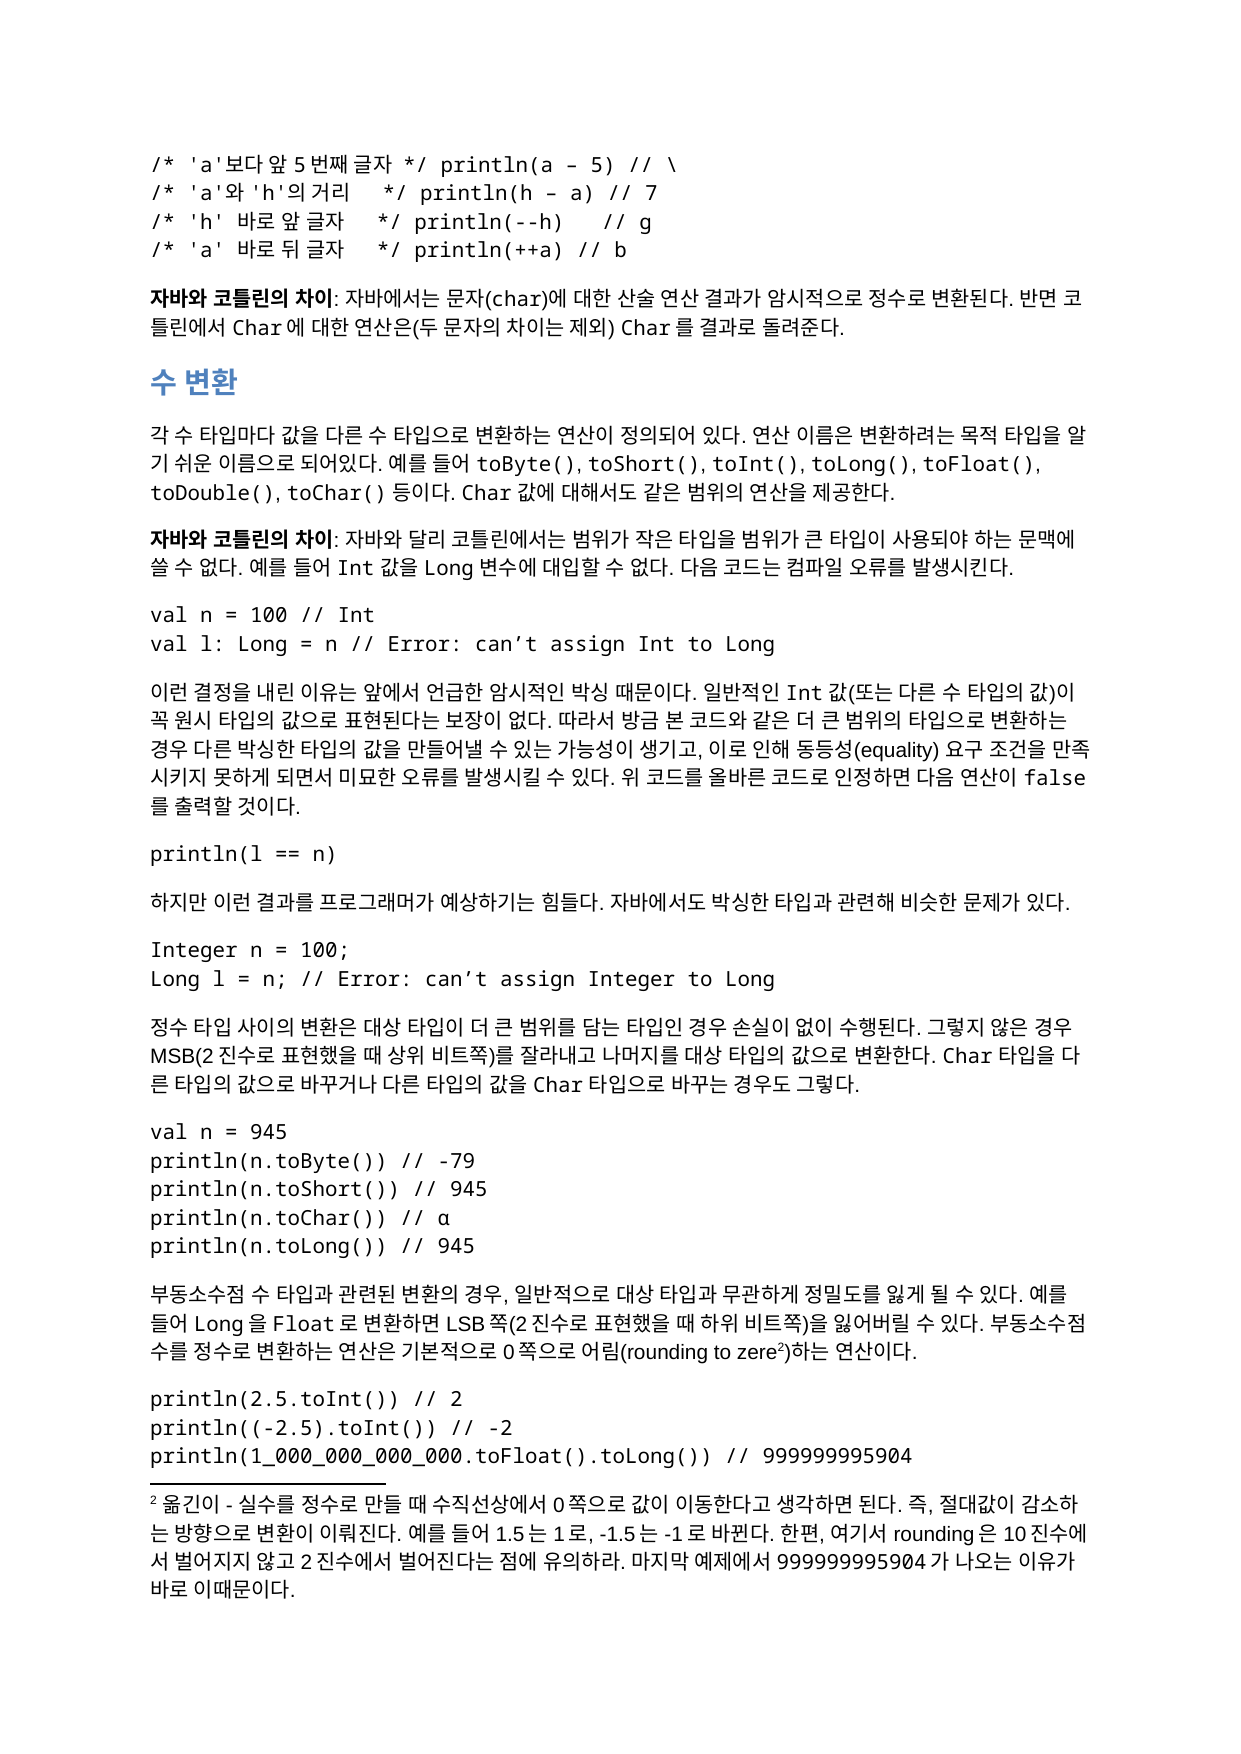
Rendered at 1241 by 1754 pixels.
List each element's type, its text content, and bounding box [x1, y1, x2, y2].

text val n = 100 // Int val l: Long = n // Error: can’t assign Int to Long [150, 600, 1090, 657]
text println(l == n) [150, 839, 1090, 867]
text 이런 결정을 내린 이유는 앞에서 언급한 암시적인 박싱 때문이다. 일반적인 Int 값(또는 다른 수 타입의 값)이 꼭 원시 타입의 값으로 표현된다는 보장이 없다. 따라서 방금 본 코드와 같은 더 큰 범위의 타입으로 변환하는 경우 다른 박싱한 타입의 값을 만들어낼 수 있는 가능성이 생기고, 이로 인해 동등성(equality) 요구 조건을 만족시키지 못하게 되면서 미묘한 오류를 발생시킬 수 있다. 위 코드를 올바른 코드로 인정하면 다음 연산이 false를 출력할 것이다. [150, 678, 1090, 820]
text Integer n = 100; Long l = n; // Error: can’t assign Integer to Long [150, 936, 1090, 992]
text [150, 150, 1090, 264]
text val n = 945 println(n.toByte()) // -79 println(n.toShort()) // 945 println(n.toChar()) // α println(n.toLong()) // 945 [150, 1117, 1090, 1259]
text 하지만 이런 결과를 프로그래머가 예상하기는 힘들다. 자바에서도 박싱한 타입과 관련해 비슷한 문제가 있다. [150, 888, 1090, 917]
text println(2.5.toInt()) // 2 println((-2.5).toInt()) // -2 println(1_000_000_000_000.toFloat().toLong()) // 999999995904 [150, 1384, 1090, 1470]
text 부동소수점 수 타입과 관련된 변환의 경우, 일반적으로 대상 타입과 무관하게 정밀도를 잃게 될 수 있다. 예를 들어 Long을 Float로 변환하면 LSB쪽(2진수로 표현했을 때 하위 비트쪽)을 잃어버릴 수 있다. 부동소수점 수를 정수로 변환하는 연산은 기본적으로 0쪽으로 어림(rounding to zere)하는 연산이다. [150, 1280, 1090, 1366]
text 각 수 타입마다 값을 다른 수 타입으로 변환하는 연산이 정의되어 있다. 연산 이름은 변환하려는 목적 타입을 알기 쉬운 이름으로 되어있다. 예를 들어 toByte(), toShort(), toInt(), toLong(), toFloat(), toDouble(), toChar() 등이다. Char 값에 대해서도 같은 범위의 연산을 제공한다. [150, 421, 1090, 506]
text 자바와 코틀린의 차이: 자바와 달리 코틀린에서는 범위가 작은 타입을 범위가 큰 타입이 사용되야 하는 문맥에 쓸 수 없다. 예를 들어 Int 값을 Long 변수에 대입할 수 없다. 다음 코드는 컴파일 오류를 발생시킨다. [150, 525, 1090, 582]
text 정수 타입 사이의 변환은 대상 타입이 더 큰 범위를 담는 타입인 경우 손실이 없이 수행된다. 그렇지 않은 경우 MSB(2진수로 표현했을 때 상위 비트쪽)를 잘라내고 나머지를 대상 타입의 값으로 변환한다. Char 타입을 다른 타입의 값으로 바꾸거나 다른 타입의 값을 Char 타입으로 바꾸는 경우도 그렇다. [150, 1013, 1090, 1098]
text 자바와 코틀린의 차이: 자바에서는 문자(char)에 대한 산술 연산 결과가 암시적으로 정수로 변환된다. 반면 코틀린에서 Char에 대한 연산은(두 문자의 차이는 제외) Char를 결과로 돌려준다. [150, 284, 1090, 341]
subtitle 수 변환 [150, 362, 1090, 402]
